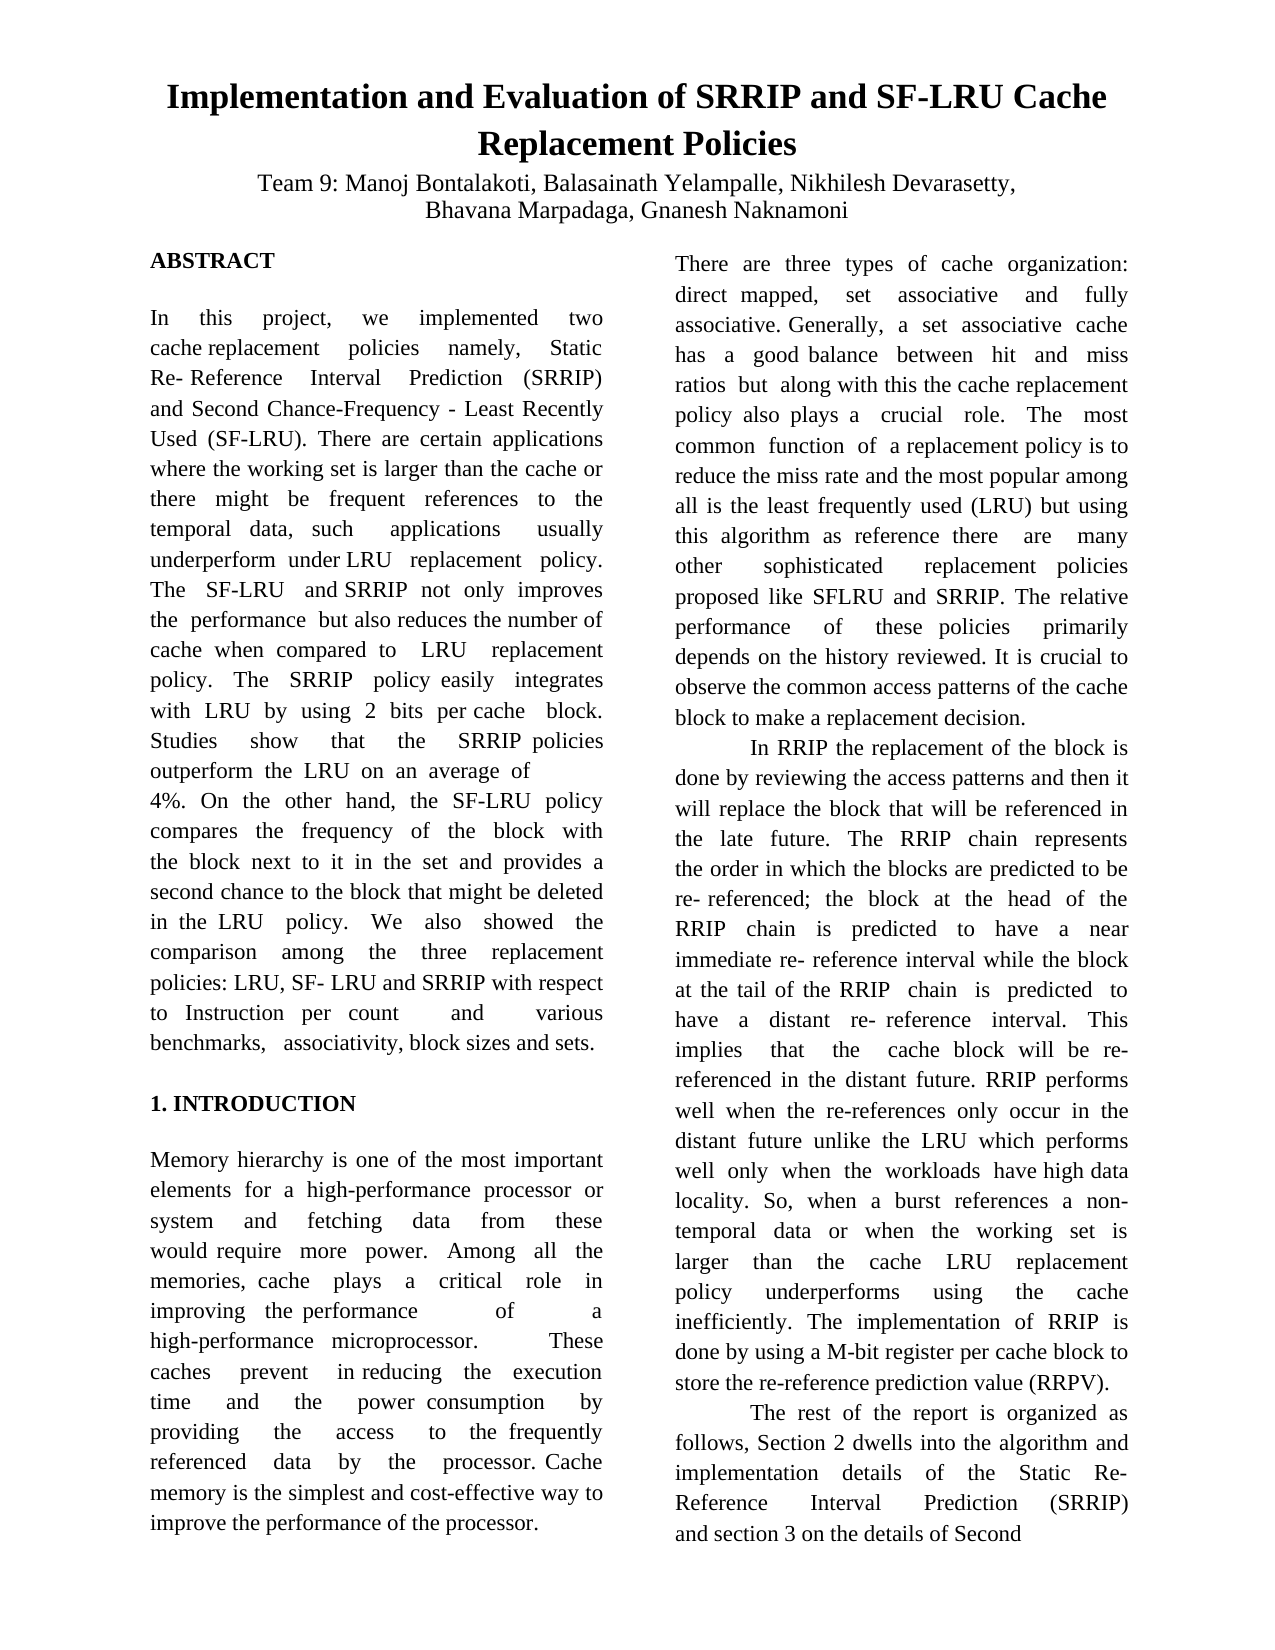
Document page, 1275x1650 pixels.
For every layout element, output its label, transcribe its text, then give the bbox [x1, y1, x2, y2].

text Replacement Policies [473, 122, 802, 163]
text In RRIP the replacement of the block is done by reviewing the access patterns and then it will replace the block that will be referenced in the late future. The RRIP chain represents the order in which the blocks are predicted to be re- referenced; the block at the head of the RRIP chain is predicted to have a near immediate re- reference interval while the block at the tail of the RRIP chain is predicted to have a distant re- reference interval. This implies that the cache block will be re-referenced in the distant future. RRIP performs well when the re-references only occur in the distant future unlike the LRU which performs well only when the workloads have high data locality. So, when a burst references a non-temporal data or when the working set is larger than the cache LRU replacement policy underperforms using the cache inefficiently. The implementation of RRIP is done by using a M-bit register per cache block to store the re-reference prediction value (RRPV). [675, 734, 1129, 1395]
text 1. INTRODUCTION [150, 1089, 360, 1116]
text Team 9: Manoj Bontalakoti, Balasainath Yelampalle, Nikhilesh Devarasetty, Bhavana Marpadaga, Gnanesh Naknamoni [237, 169, 1037, 223]
text Memory hierarchy is one of the most important elements for a high-performance processor or system and fetching data from these would require more power. Among all the memories, cache plays a critical role in improving the performance of a high-performance microprocessor. These caches prevent in reducing the execution time and the power consumption by providing the access to the frequently referenced data by the processor. Cache memory is the simplest and cost-effective way to improve the performance of the processor. [150, 1146, 604, 1535]
text 4%. On the other hand, the SF-LRU policy compares the frequency of the block with the block next to it in the set and provides a second chance to the block that might be deleted in the LRU policy. We also showed the comparison among the three replacement policies: LRU, SF- LRU and SRRIP with respect to Instruction per count and various benchmarks, associativity, block sizes and sets. [150, 787, 604, 1055]
text ABSTRACT [150, 247, 278, 273]
text Implementation and Evaluation of SRRIP and SF-LRU Cache [161, 75, 1112, 116]
text In this project, we implemented two cache replacement policies namely, Static Re- Reference Interval Prediction (SRRIP) and Second Chance-Frequency - Least Recently Used (SF-LRU). There are certain applications where the working set is larger than the cache or there might be frequent references to the temporal data, such applications usually underperform under LRU replacement policy. The SF-LRU and SRRIP not only improves the performance but also reduces the number of cache when compared to LRU replacement policy. The SRRIP policy easily integrates with LRU by using 2 bits per cache block. Studies show that the SRRIP policies outperform the LRU on an average of [150, 304, 604, 783]
text The rest of the report is organized as follows, Section 2 dwells into the algorithm and implementation details of the Static Re- Reference Interval Prediction (SRRIP) and section 3 on the details of Second [675, 1399, 1129, 1546]
text There are three types of cache organization: direct mapped, set associative and fully associative. Generally, a set associative cache has a good balance between hit and miss ratios but along with this the cache replacement policy also plays a crucial role. The most common function of a replacement policy is to reduce the miss rate and the most popular among all is the least frequently used (LRU) but using this algorithm as reference there are many other sophisticated replacement policies proposed like SFLRU and SRRIP. The relative performance of these policies primarily depends on the history reviewed. It is crucial to observe the common access patterns of the cache block to make a replacement decision. [675, 251, 1129, 730]
